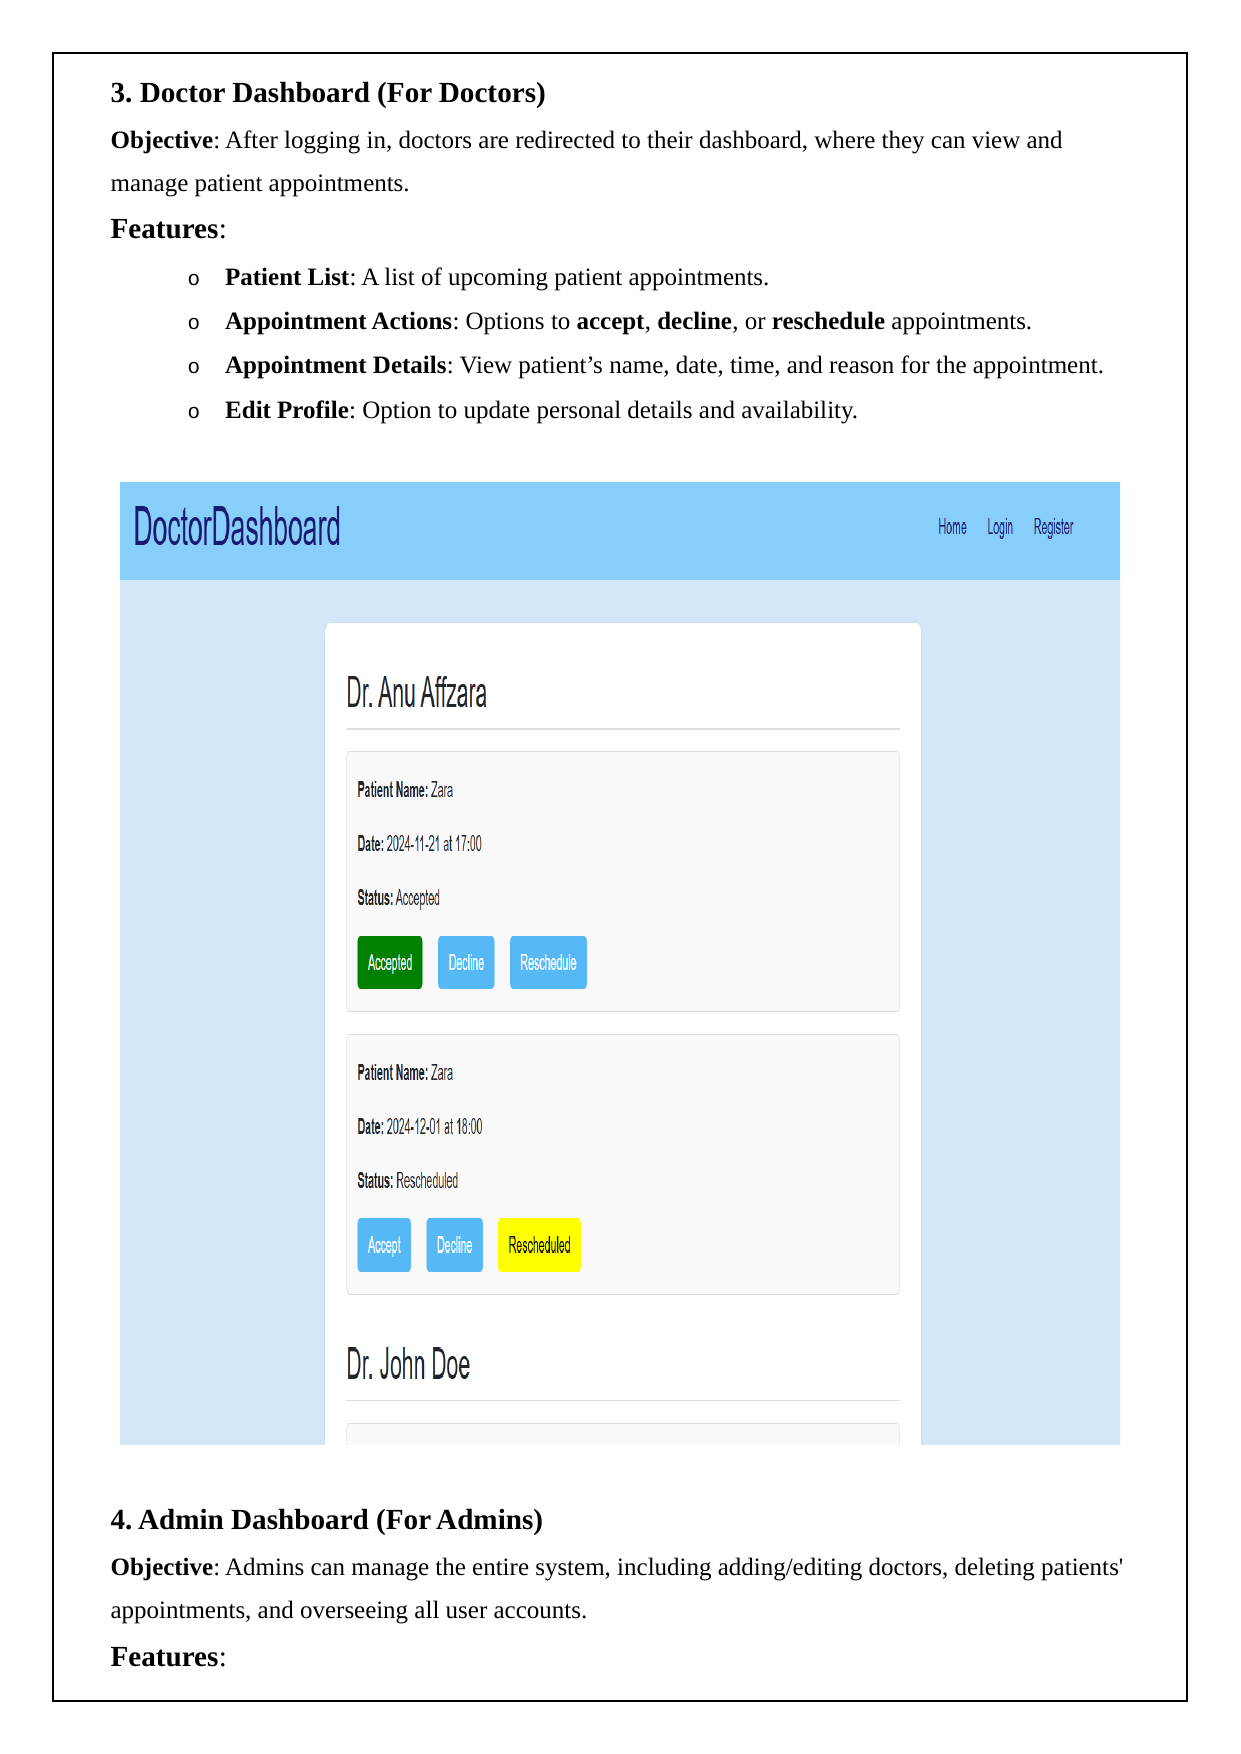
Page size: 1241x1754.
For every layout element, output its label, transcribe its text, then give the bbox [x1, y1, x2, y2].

list Patient List: A list of upcoming patient appointments. [187, 262, 1130, 291]
list Appointment Details: View patient’s name, date, time, and reason for the appointment. [187, 351, 1130, 380]
text Features: [110, 1639, 1130, 1672]
picture [120, 482, 1121, 1445]
text 3. Doctor Dashboard (For Doctors) [110, 75, 1130, 108]
list Appointment Actions: Options to accept, decline, or reschedule appointments. [187, 306, 1130, 336]
text Features: [110, 212, 1130, 245]
text 4. Admin Dashboard (For Admins) [110, 1502, 1130, 1536]
text Objective: Admins can manage the entire system, including adding/editing doctors, deleting patients' appointments, and overseeing all user accounts. [110, 1552, 1130, 1624]
text Objective: After logging in, doctors are redirected to their dashboard, where they can view and manage patient appointments. [110, 125, 1130, 197]
list Edit Profile: Option to update personal details and availability. [187, 395, 1130, 424]
